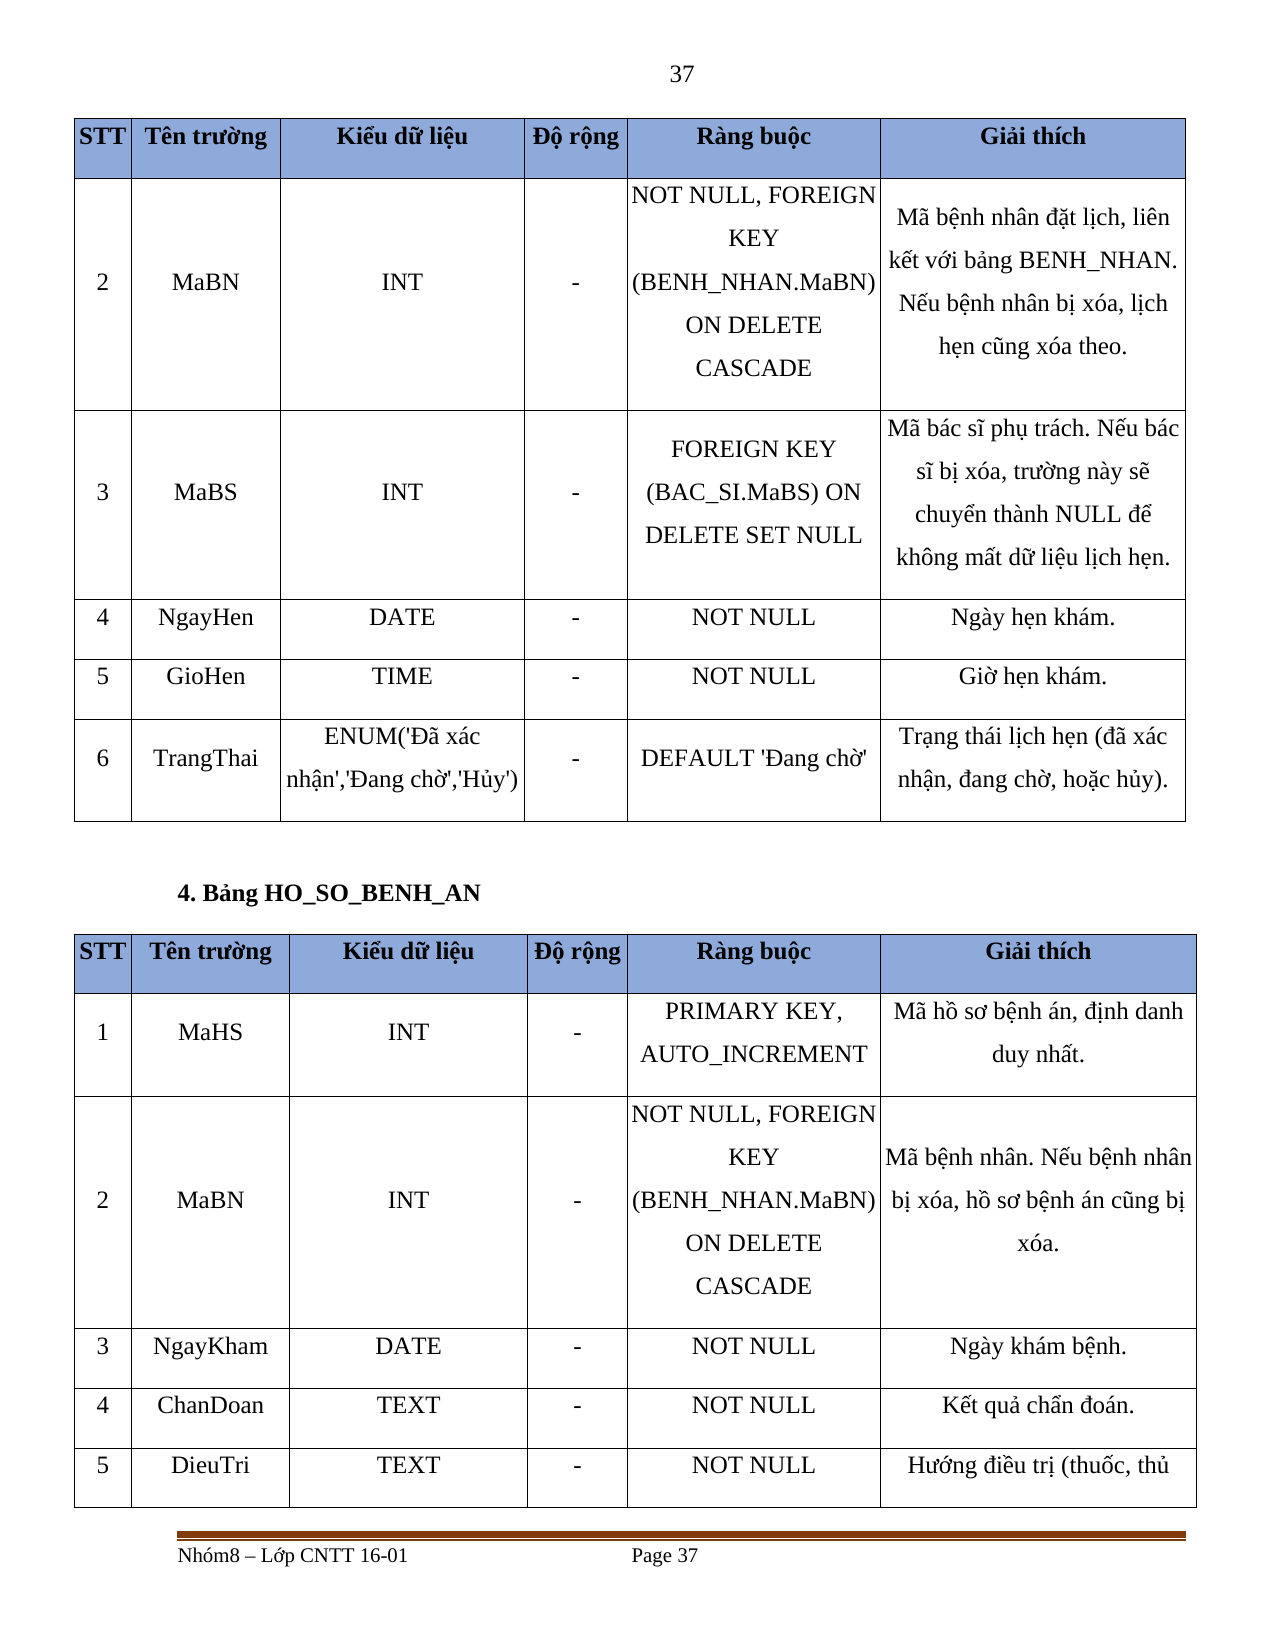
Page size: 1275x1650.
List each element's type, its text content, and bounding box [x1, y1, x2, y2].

table_header STT [75, 119, 131, 178]
table_cell 1 [75, 994, 131, 1096]
table_cell - [528, 1097, 627, 1328]
table_cell NOT NULL [628, 1329, 880, 1388]
table_header Giải thích [881, 935, 1196, 993]
table_header STT [75, 935, 131, 993]
table_cell 4 [75, 600, 131, 659]
table_cell FOREIGN KEY (BAC_SI.MaBS) ON DELETE SET NULL [628, 411, 880, 599]
table_cell - [525, 720, 627, 821]
table_cell PRIMARY KEY, AUTO_INCREMENT [628, 994, 880, 1096]
table_cell - [528, 994, 627, 1096]
table_cell Ngày hẹn khám. [881, 600, 1185, 659]
table_cell MaBS [132, 411, 280, 599]
table_cell TrangThai [132, 720, 280, 821]
table_header Tên trường [132, 935, 289, 993]
table_cell NOT NULL [628, 1389, 880, 1448]
table_cell NOT NULL, FOREIGN KEY (BENH_NHAN.MaBN) ON DELETE CASCADE [628, 179, 880, 410]
table_cell NOT NULL, FOREIGN KEY (BENH_NHAN.MaBN) ON DELETE CASCADE [628, 1097, 880, 1328]
table_cell Mã bệnh nhân đặt lịch, liên kết với bảng BENH_NHAN. Nếu bệnh nhân bị xóa, lịch hẹn cũng xóa theo. [881, 179, 1185, 410]
table_cell 3 [75, 1329, 131, 1388]
table_cell Kết quả chẩn đoán. [881, 1389, 1196, 1448]
table_cell INT [281, 411, 524, 599]
table_cell NOT NULL [628, 660, 880, 718]
table_cell NgayHen [132, 600, 280, 659]
table_cell NOT NULL [628, 600, 880, 659]
table_cell - [525, 411, 627, 599]
table_cell - [528, 1329, 627, 1388]
table_cell - [525, 660, 627, 718]
table_cell Trạng thái lịch hẹn (đã xác nhận, đang chờ, hoặc hủy). [881, 720, 1185, 821]
table_cell Mã bệnh nhân. Nếu bệnh nhân bị xóa, hồ sơ bệnh án cũng bị xóa. [881, 1097, 1196, 1328]
table_header Kiểu dữ liệu [290, 935, 527, 993]
table_cell - [528, 1389, 627, 1448]
table_header Ràng buộc [628, 119, 880, 178]
table_cell NgayKham [132, 1329, 289, 1388]
table_cell Mã bác sĩ phụ trách. Nếu bác sĩ bị xóa, trường này sẽ chuyển thành NULL để không mất dữ liệu lịch hẹn. [881, 411, 1185, 599]
table_cell - [528, 1449, 627, 1507]
table_cell INT [290, 1097, 527, 1328]
table_header Kiểu dữ liệu [281, 119, 524, 178]
table_cell DieuTri [132, 1449, 289, 1507]
table_cell - [525, 600, 627, 659]
table_cell Ngày khám bệnh. [881, 1329, 1196, 1388]
table_header Độ rộng [528, 935, 627, 993]
table_header Độ rộng [525, 119, 627, 178]
text 4. Bảng HO_SO_BENH_AN [177, 878, 1186, 907]
table_cell 5 [75, 1449, 131, 1507]
table_cell 2 [75, 179, 131, 410]
table_cell MaBN [132, 179, 280, 410]
table_cell TEXT [290, 1449, 527, 1507]
table_cell ENUM('Đã xác nhận','Đang chờ','Hủy') [281, 720, 524, 821]
table_cell 3 [75, 411, 131, 599]
table_header Tên trường [132, 119, 280, 178]
table_cell Hướng điều trị (thuốc, thủ thuật...). [881, 1449, 1196, 1507]
table_cell INT [281, 179, 524, 410]
table_header Ràng buộc [628, 935, 880, 993]
table_cell ChanDoan [132, 1389, 289, 1448]
table_cell NOT NULL [628, 1449, 880, 1507]
table_cell DEFAULT 'Đang chờ' [628, 720, 880, 821]
table_cell 4 [75, 1389, 131, 1448]
table_cell INT [290, 994, 527, 1096]
table_cell - [525, 179, 627, 410]
table_cell Giờ hẹn khám. [881, 660, 1185, 718]
table_cell DATE [281, 600, 524, 659]
table_cell Mã hồ sơ bệnh án, định danh duy nhất. [881, 994, 1196, 1096]
table_cell 6 [75, 720, 131, 821]
table_cell 5 [75, 660, 131, 718]
table_cell TEXT [290, 1389, 527, 1448]
table_cell GioHen [132, 660, 280, 718]
table_cell DATE [290, 1329, 527, 1388]
table_cell MaBN [132, 1097, 289, 1328]
table_cell TIME [281, 660, 524, 718]
table_header Giải thích [881, 119, 1185, 178]
table_cell 2 [75, 1097, 131, 1328]
table_cell MaHS [132, 994, 289, 1096]
